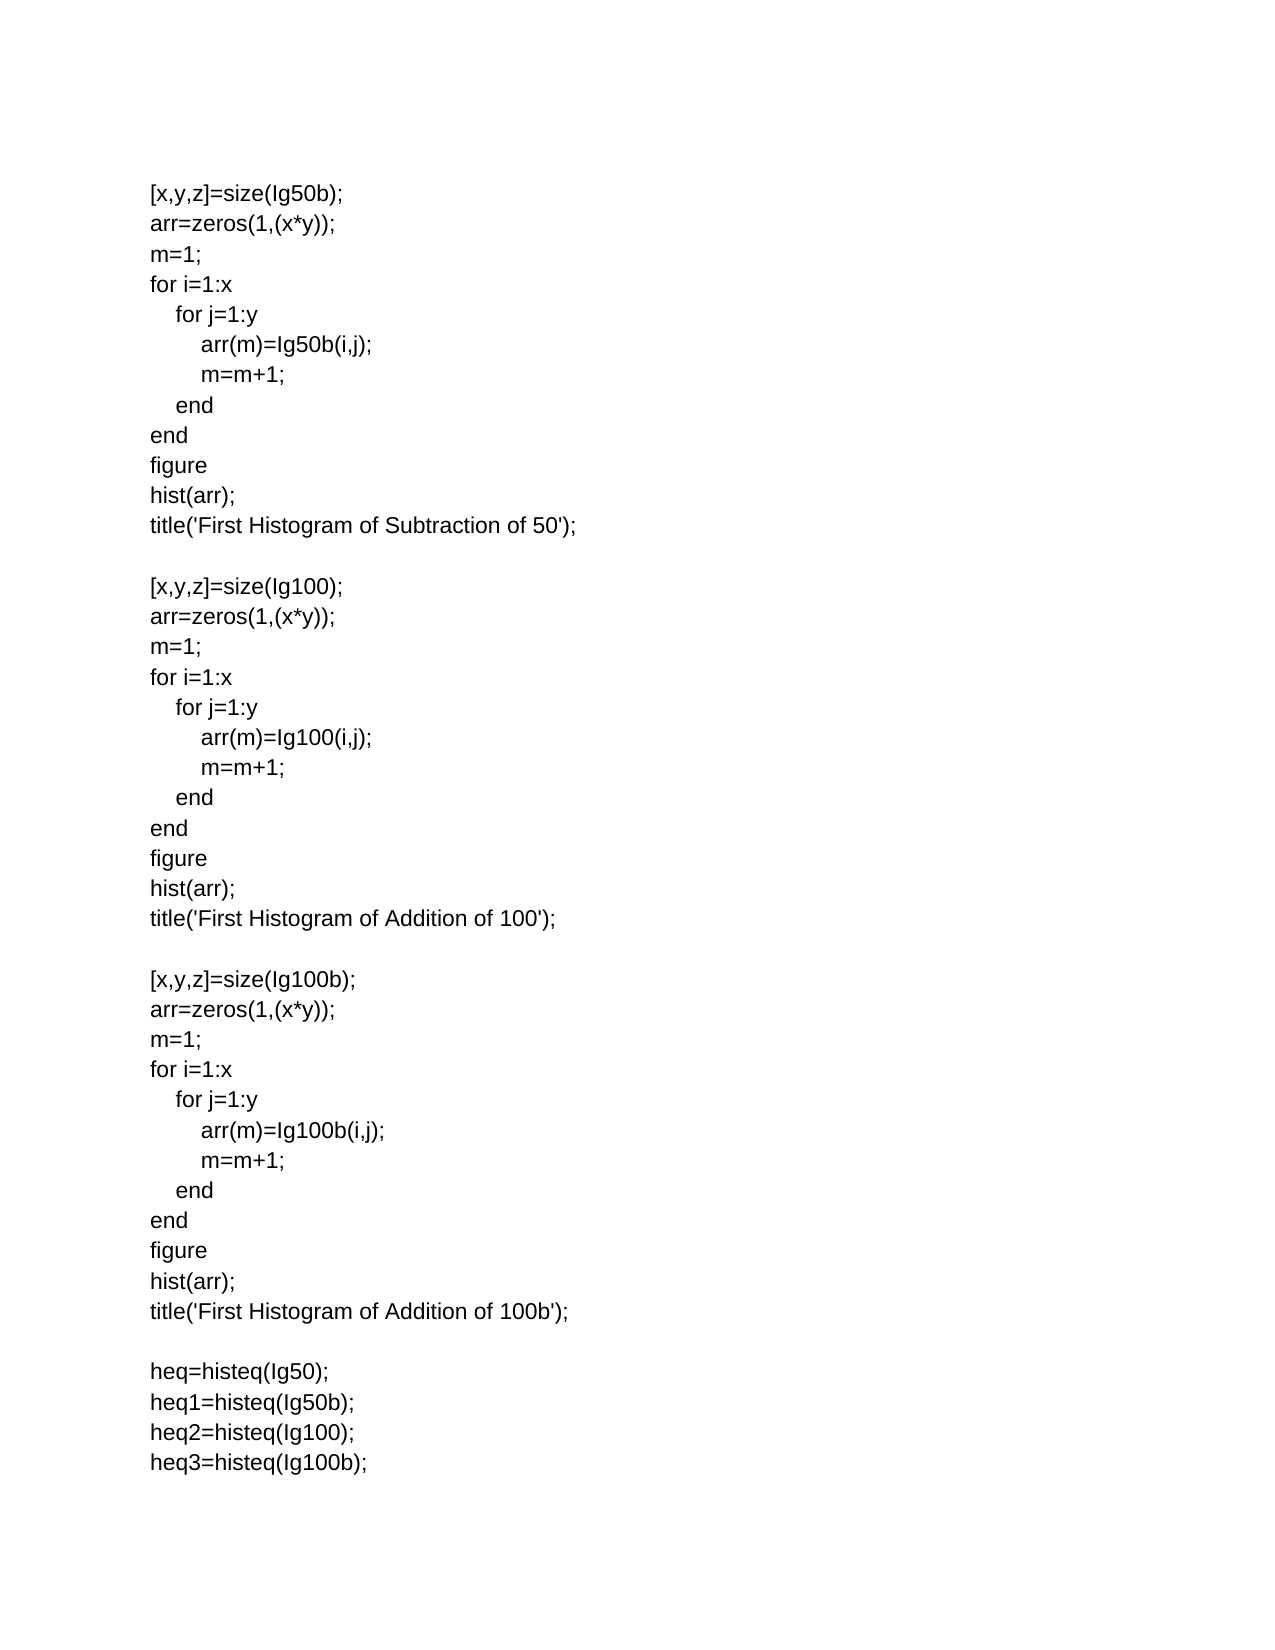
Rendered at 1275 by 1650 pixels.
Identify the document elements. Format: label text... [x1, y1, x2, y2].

text end [150, 422, 1125, 448]
text arr=zeros(1,(x*y)); [150, 996, 1125, 1022]
text arr(m)=Ig100b(i,j); [150, 1117, 1125, 1143]
text title('First Histogram of Addition of 100b'); [150, 1298, 1125, 1324]
text m=1; [150, 1026, 1125, 1052]
text for i=1:x [150, 663, 1125, 690]
text m=1; [150, 633, 1125, 660]
text m=m+1; [150, 1147, 1125, 1173]
text end [150, 1207, 1125, 1234]
text for j=1:y [150, 1086, 1125, 1113]
text heq=histeq(Ig50); [150, 1358, 1125, 1385]
text figure [150, 1237, 1125, 1264]
text for i=1:x [150, 1056, 1125, 1083]
text m=m+1; [150, 361, 1125, 388]
text m=1; [150, 241, 1125, 267]
text for j=1:y [150, 301, 1125, 327]
text for i=1:x [150, 271, 1125, 297]
text [x,y,z]=size(Ig50b); [150, 180, 1125, 207]
text figure [150, 845, 1125, 871]
text arr=zeros(1,(x*y)); [150, 210, 1125, 237]
text hist(arr); [150, 875, 1125, 901]
text figure [150, 452, 1125, 478]
text heq3=histeq(Ig100b); [150, 1449, 1125, 1475]
text arr=zeros(1,(x*y)); [150, 603, 1125, 629]
text hist(arr); [150, 482, 1125, 509]
text end [150, 1177, 1125, 1203]
text end [150, 392, 1125, 418]
text title('First Histogram of Addition of 100'); [150, 905, 1125, 932]
text arr(m)=Ig100(i,j); [150, 724, 1125, 750]
text [x,y,z]=size(Ig100); [150, 573, 1125, 599]
text heq1=histeq(Ig50b); [150, 1388, 1125, 1415]
text heq2=histeq(Ig100); [150, 1419, 1125, 1445]
text hist(arr); [150, 1268, 1125, 1294]
text [x,y,z]=size(Ig100b); [150, 966, 1125, 992]
text for j=1:y [150, 694, 1125, 720]
text end [150, 784, 1125, 811]
text m=m+1; [150, 754, 1125, 781]
text arr(m)=Ig50b(i,j); [150, 331, 1125, 358]
text title('First Histogram of Subtraction of 50'); [150, 512, 1125, 539]
text end [150, 814, 1125, 841]
